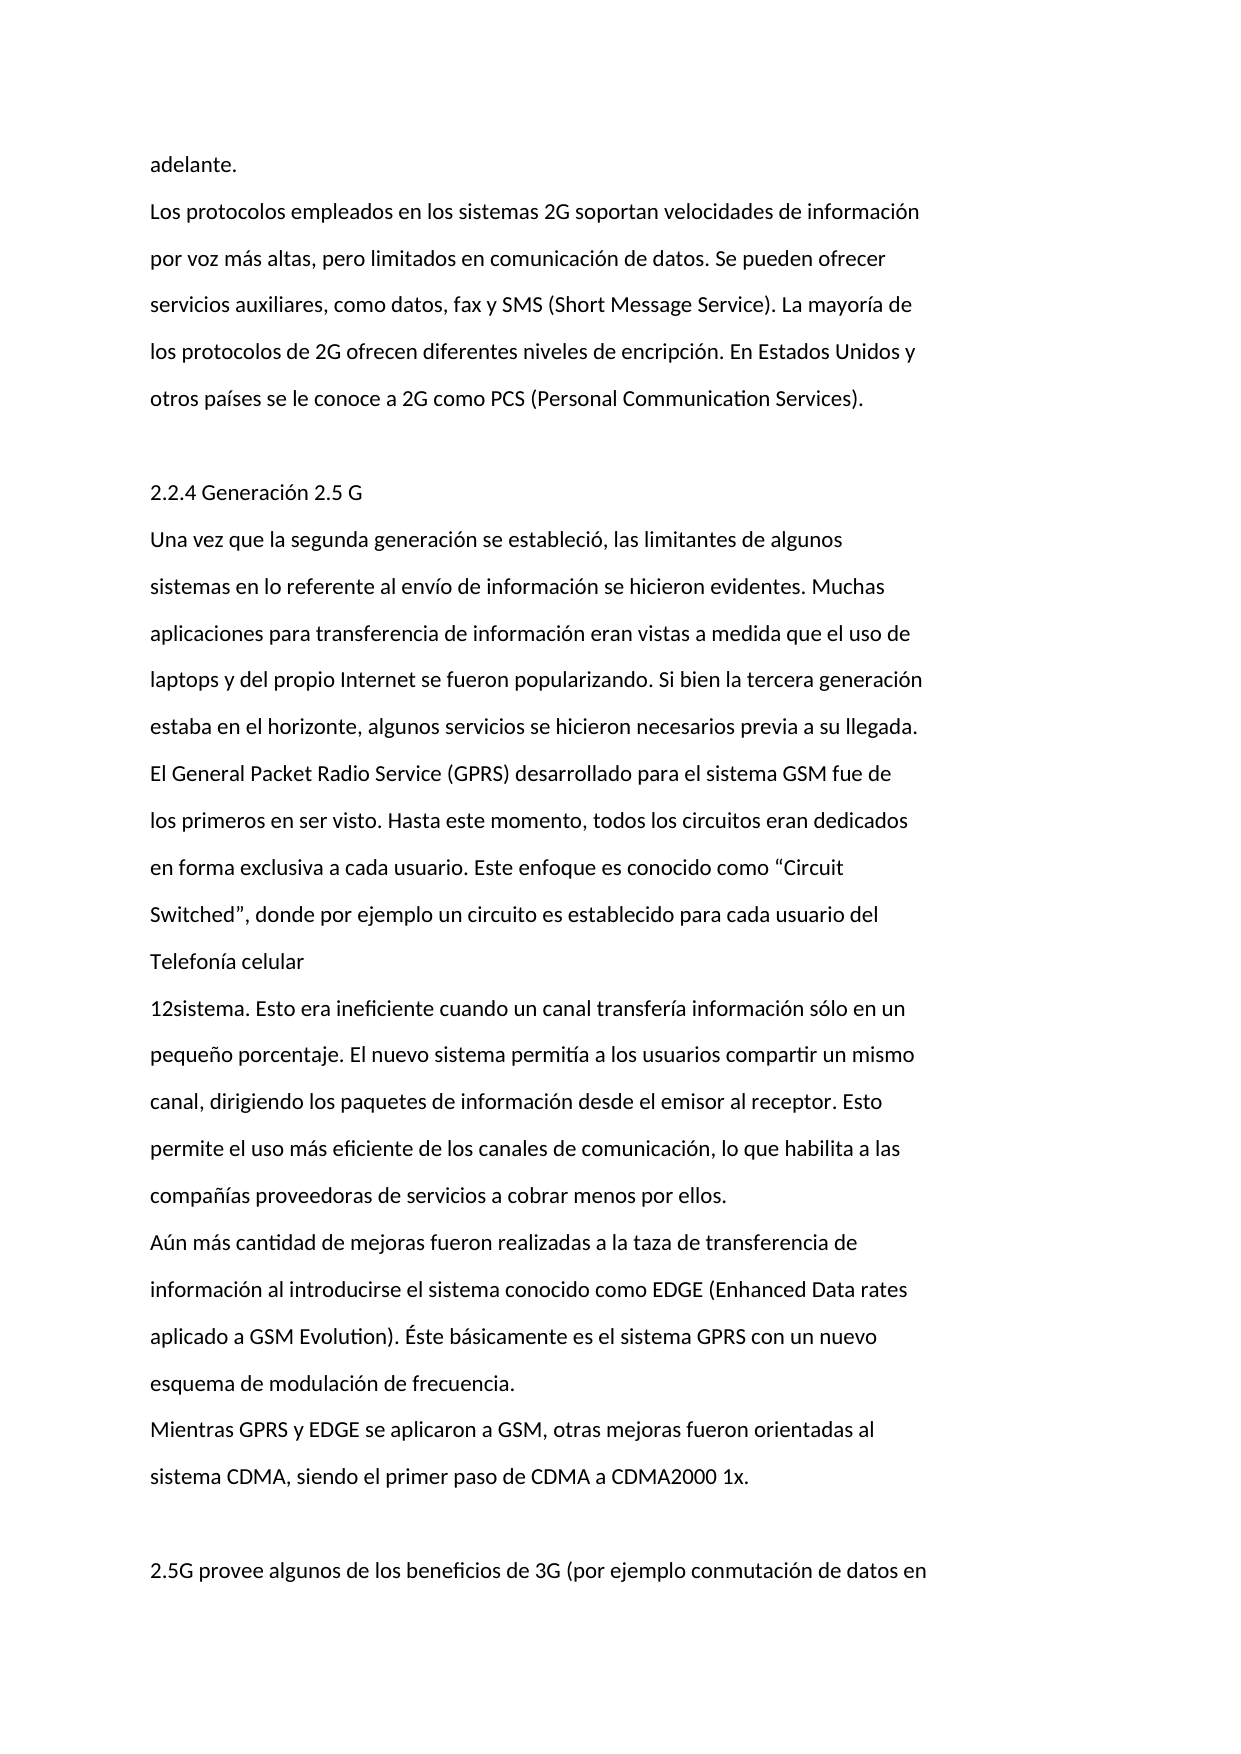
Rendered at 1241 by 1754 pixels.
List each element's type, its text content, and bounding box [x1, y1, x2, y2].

text Una vez que la segunda generación se estableció, las limitantes de algunos [150, 525, 1090, 553]
text otros países se le conoce a 2G como PCS (Personal Communication Services). [150, 384, 1090, 412]
text en forma exclusiva a cada usuario. Este enfoque es conocido como “Circuit [150, 853, 1090, 881]
text permite el uso más eficiente de los canales de comunicación, lo que habilita a las [150, 1134, 1090, 1162]
text adelante. [150, 150, 1090, 178]
text canal, dirigiendo los paquetes de información desde el emisor al receptor. Esto [150, 1087, 1090, 1116]
text los protocolos de 2G ofrecen diferentes niveles de encripción. En Estados Unidos y [150, 337, 1090, 366]
text 2.5G provee algunos de los beneficios de 3G (por ejemplo conmutación de datos en [150, 1556, 1090, 1584]
text sistemas en lo referente al envío de información se hicieron evidentes. Muchas [150, 572, 1090, 600]
text aplicaciones para transferencia de información eran vistas a medida que el uso de [150, 619, 1090, 647]
text información al introducirse el sistema conocido como EDGE (Enhanced Data rates [150, 1275, 1090, 1303]
text 12sistema. Esto era ineficiente cuando un canal transfería información sólo en un [150, 994, 1090, 1022]
text Los protocolos empleados en los sistemas 2G soportan velocidades de información [150, 197, 1090, 225]
text servicios auxiliares, como datos, fax y SMS (Short Message Service). La mayoría de [150, 291, 1090, 319]
text Mientras GPRS y EDGE se aplicaron a GSM, otras mejoras fueron orientadas al [150, 1416, 1090, 1444]
text sistema CDMA, siendo el primer paso de CDMA a CDMA2000 1x. [150, 1462, 1090, 1491]
text esquema de modulación de frecuencia. [150, 1369, 1090, 1397]
text estaba en el horizonte, algunos servicios se hicieron necesarios previa a su llegada. [150, 712, 1090, 741]
text por voz más altas, pero limitados en comunicación de datos. Se pueden ofrecer [150, 244, 1090, 272]
text Aún más cantidad de mejoras fueron realizadas a la taza de transferencia de [150, 1228, 1090, 1256]
text Switched”, donde por ejemplo un circuito es establecido para cada usuario del [150, 900, 1090, 928]
text El General Packet Radio Service (GPRS) desarrollado para el sistema GSM fue de [150, 759, 1090, 787]
text laptops y del propio Internet se fueron popularizando. Si bien la tercera generación [150, 666, 1090, 694]
text 2.2.4 Generación 2.5 G [150, 478, 1090, 506]
text pequeño porcentaje. El nuevo sistema permitía a los usuarios compartir un mismo [150, 1041, 1090, 1069]
text los primeros en ser visto. Hasta este momento, todos los circuitos eran dedicados [150, 806, 1090, 834]
text compañías proveedoras de servicios a cobrar menos por ellos. [150, 1181, 1090, 1209]
text aplicado a GSM Evolution). Éste básicamente es el sistema GPRS con un nuevo [150, 1322, 1090, 1350]
text Telefonía celular [150, 947, 1090, 975]
